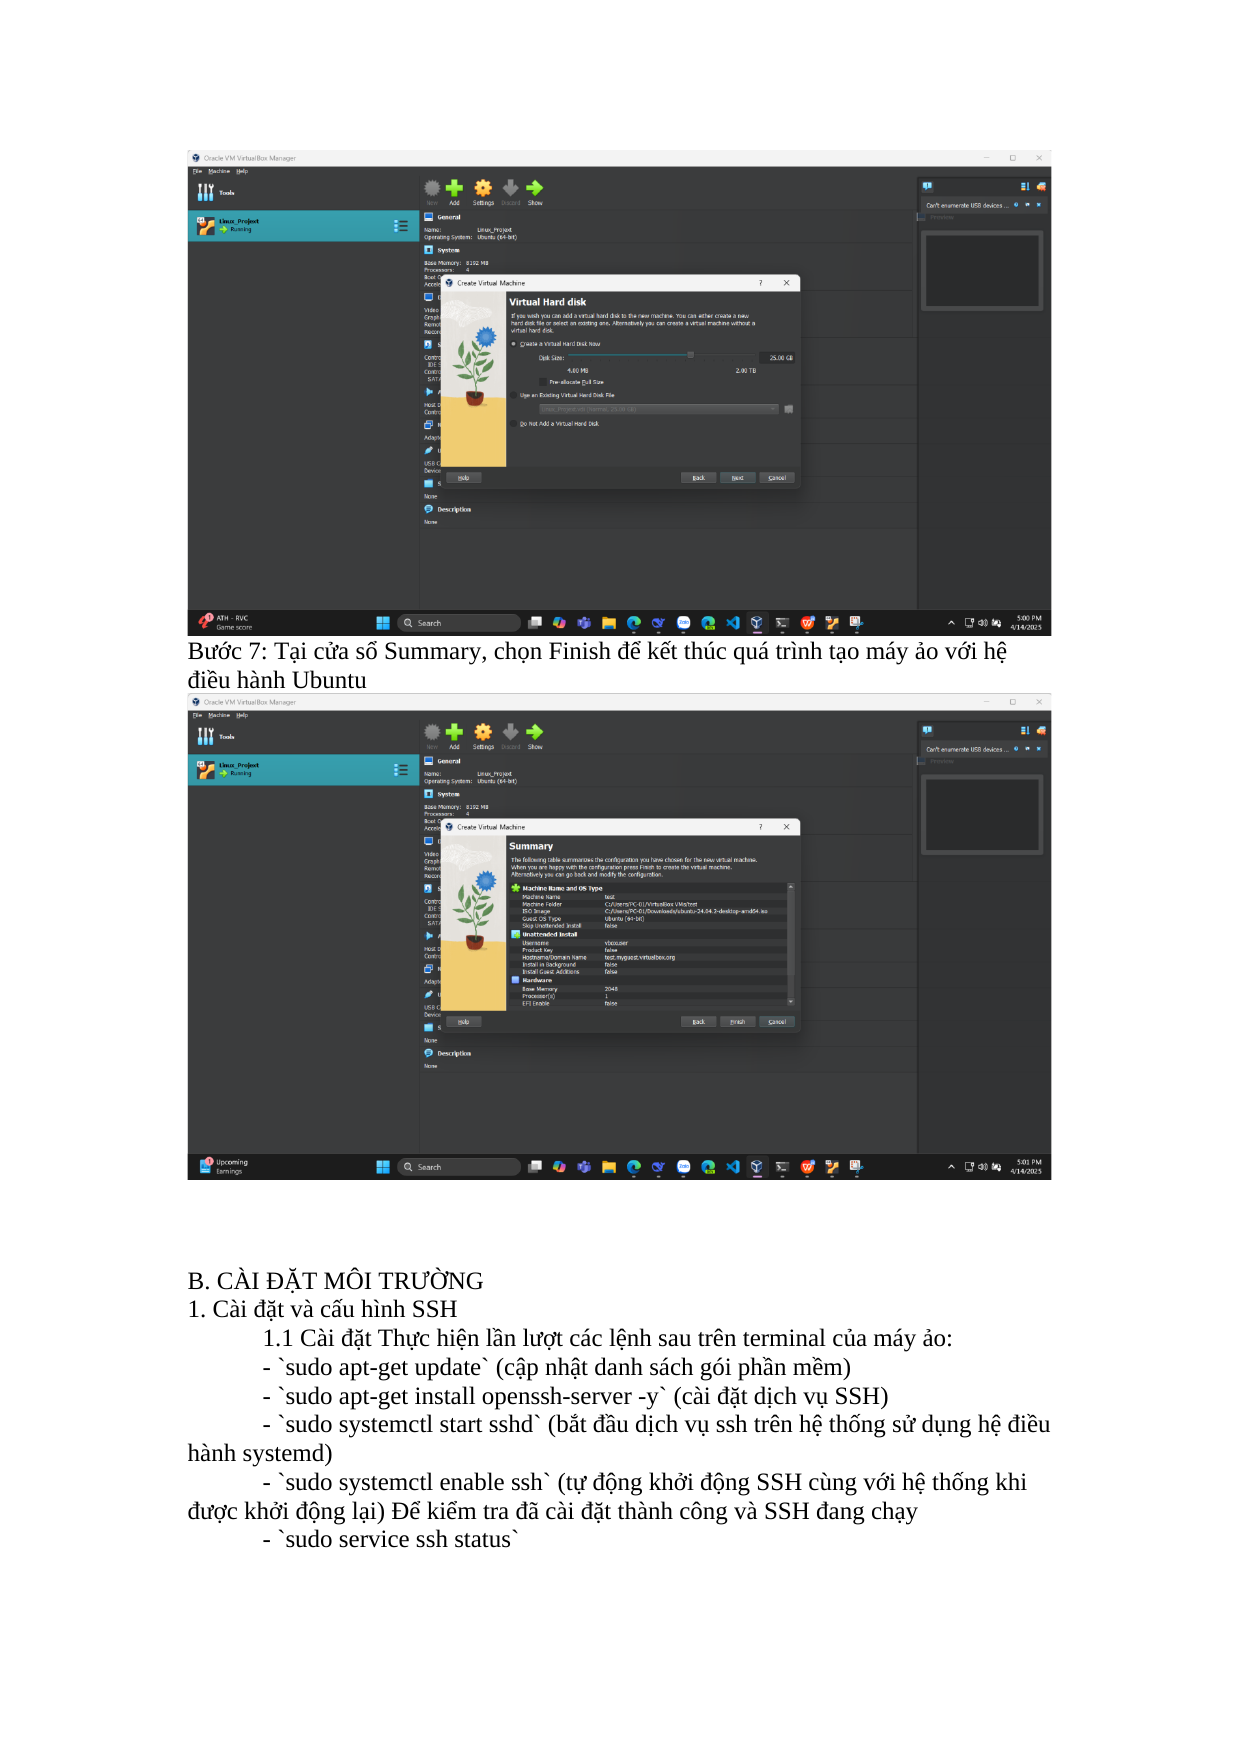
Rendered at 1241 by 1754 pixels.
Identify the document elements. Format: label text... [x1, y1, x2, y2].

list - `sudo service ssh status` [187, 1524, 1053, 1553]
list - `sudo systemctl enable ssh` (tự động khởi động SSH cùng với hệ thống khi được khởi động lại) Để kiểm tra đã cài đặt thành công và SSH đang chạy [187, 1467, 1053, 1524]
list 1.1 Cài đặt Thực hiện lần lượt các lệnh sau trên terminal của máy ảo: [187, 1323, 1053, 1352]
list - `sudo apt-get install openssh-server -y` (cài đặt dịch vụ SSH) [187, 1381, 1053, 1409]
list Bước 7: Tại cửa sổ Summary, chọn Finish để kết thúc quá trình tạo máy ảo với hệ điều hành Ubuntu [187, 636, 1053, 693]
picture [187, 693, 1052, 1180]
list - `sudo systemctl start sshd` (bắt đầu dịch vụ ssh trên hệ thống sử dụng hệ điều hành systemd) [187, 1409, 1053, 1467]
list 1. Cài đặt và cấu hình SSH [187, 1294, 1053, 1323]
picture [187, 150, 1052, 636]
list CÀI ĐẶT MÔI TRƯỜNG [187, 1266, 1053, 1294]
list - `sudo apt-get update` (cập nhật danh sách gói phần mềm) [187, 1352, 1053, 1381]
